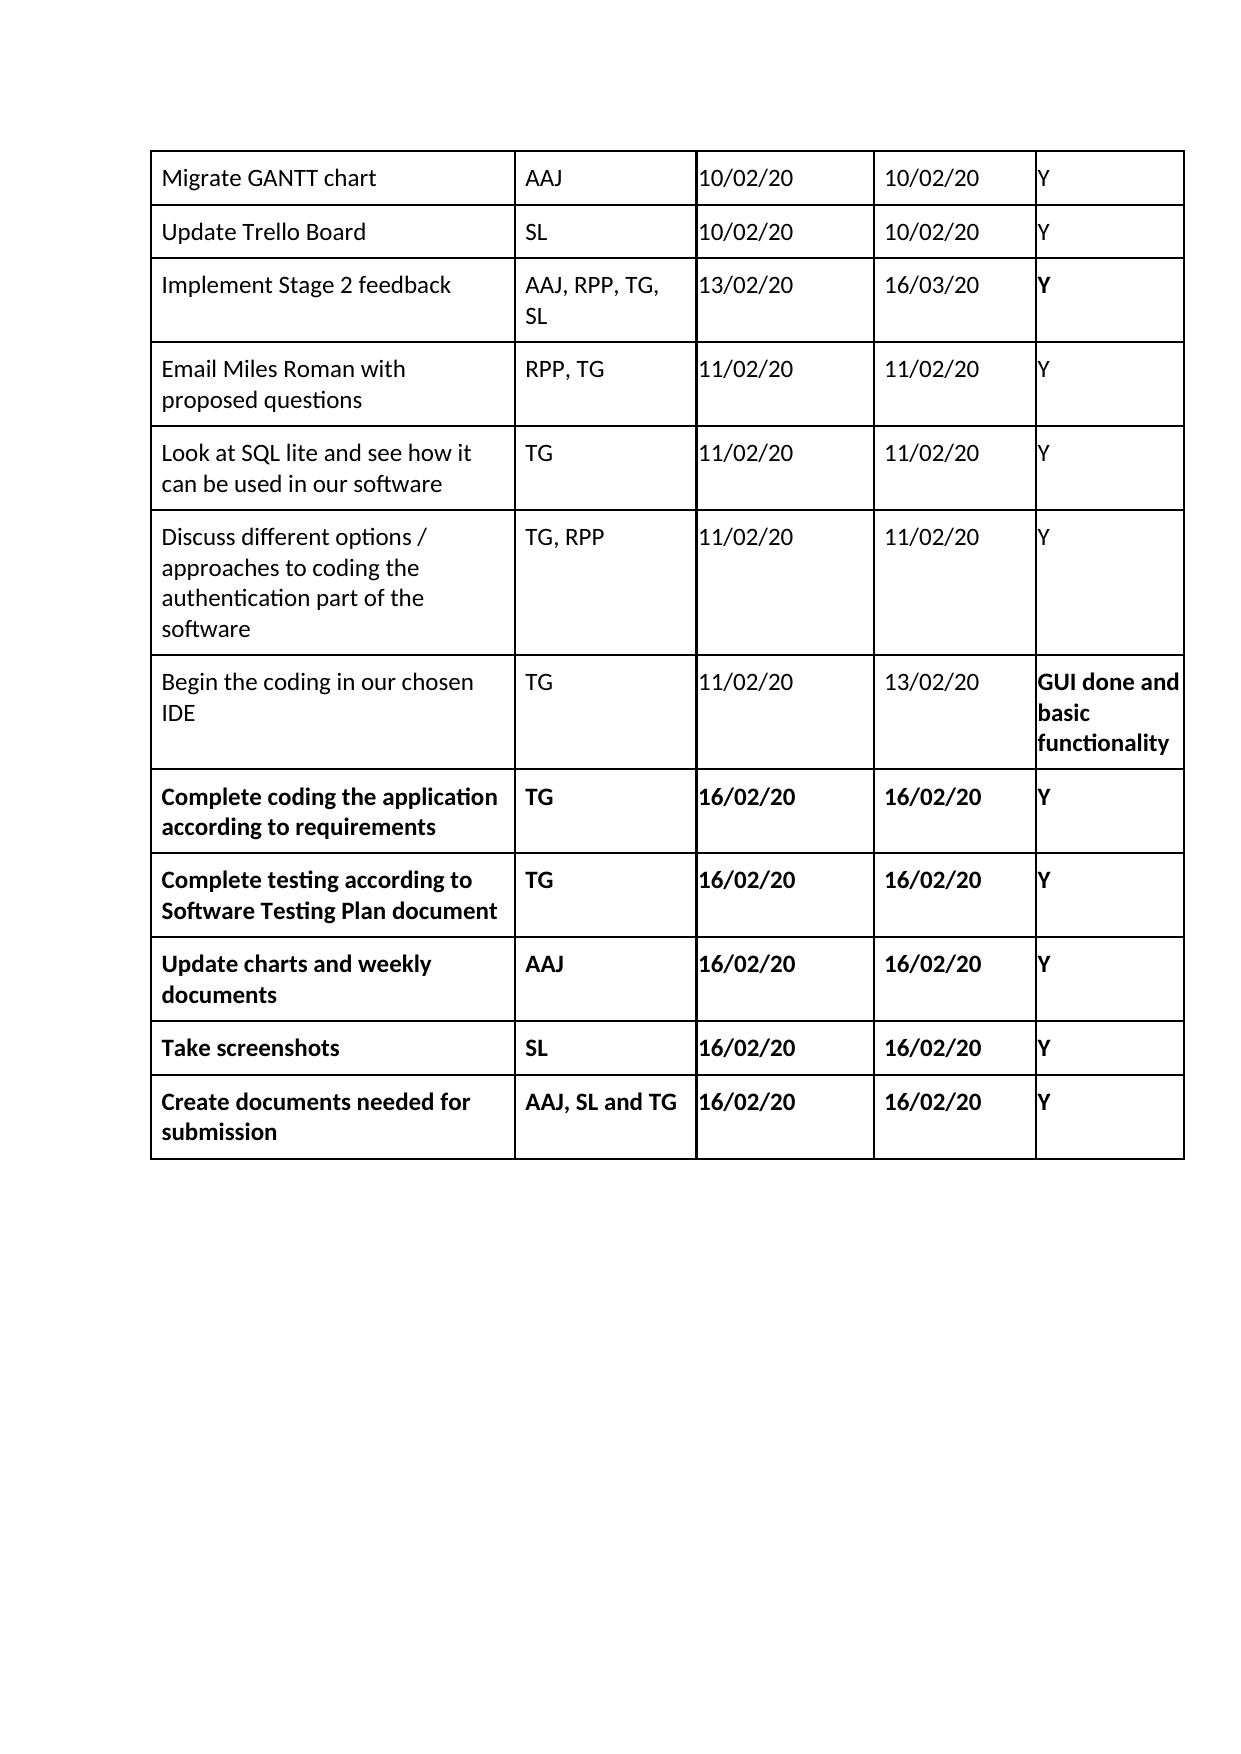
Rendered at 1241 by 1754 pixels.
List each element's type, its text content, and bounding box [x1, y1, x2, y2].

table_cell AAJ [516, 938, 695, 1020]
table_cell Y [1037, 511, 1183, 654]
table_cell TG [516, 656, 695, 768]
table_cell Complete testing according to Software Testing Plan document [152, 854, 514, 936]
table_cell Complete coding the application according to requirements [152, 770, 514, 852]
table_cell 16/02/20 [698, 854, 873, 936]
table_cell 16/02/20 [875, 854, 1035, 936]
table_cell 10/02/20 [875, 152, 1035, 203]
table_cell Update Trello Board [152, 206, 514, 257]
table_cell 11/02/20 [875, 511, 1035, 654]
table_cell 16/02/20 [698, 770, 873, 852]
table_cell Y [1037, 1022, 1183, 1073]
table_cell SL [516, 1022, 695, 1073]
table_cell 13/02/20 [698, 259, 873, 341]
table_cell 16/02/20 [875, 938, 1035, 1020]
table_cell TG, RPP [516, 511, 695, 654]
table_cell AAJ, SL and TG [516, 1076, 695, 1157]
table_cell 11/02/20 [698, 427, 873, 509]
table_cell Y [1037, 938, 1183, 1020]
table_cell Create documents needed for submission [152, 1076, 514, 1157]
table_cell TG [516, 427, 695, 509]
table_cell AAJ, RPP, TG, SL [516, 259, 695, 341]
table_cell Y [1037, 259, 1183, 341]
table_cell 16/03/20 [875, 259, 1035, 341]
table_cell Y [1037, 1076, 1183, 1157]
table_cell Y [1037, 343, 1183, 425]
table_cell SL [516, 206, 695, 257]
table_cell 11/02/20 [698, 511, 873, 654]
table_cell Update charts and weekly documents [152, 938, 514, 1020]
table_cell 11/02/20 [875, 427, 1035, 509]
table_cell RPP, TG [516, 343, 695, 425]
table_cell Email Miles Roman with proposed questions [152, 343, 514, 425]
table_cell 11/02/20 [698, 343, 873, 425]
table_cell Y [1037, 427, 1183, 509]
table_cell TG [516, 770, 695, 852]
table_cell 16/02/20 [698, 1076, 873, 1157]
table_cell 10/02/20 [698, 152, 873, 203]
table_cell Implement Stage 2 feedback [152, 259, 514, 341]
table_cell 16/02/20 [698, 938, 873, 1020]
table_cell Migrate GANTT chart [152, 152, 514, 203]
table_cell Y [1037, 152, 1183, 203]
table_cell 16/02/20 [698, 1022, 873, 1073]
table_cell GUI done and basic functionality [1037, 656, 1183, 768]
table_cell 10/02/20 [698, 206, 873, 257]
table_cell TG [516, 854, 695, 936]
table_cell Y [1037, 854, 1183, 936]
table_cell Y [1037, 770, 1183, 852]
table_cell AAJ [516, 152, 695, 203]
table_cell 16/02/20 [875, 1076, 1035, 1157]
table_cell Begin the coding in our chosen IDE [152, 656, 514, 768]
table_cell Look at SQL lite and see how it can be used in our software [152, 427, 514, 509]
table_cell 11/02/20 [698, 656, 873, 768]
table_cell 10/02/20 [875, 206, 1035, 257]
table_cell 13/02/20 [875, 656, 1035, 768]
table_cell 16/02/20 [875, 1022, 1035, 1073]
table_cell Y [1037, 206, 1183, 257]
table_cell 11/02/20 [875, 343, 1035, 425]
table_cell Take screenshots [152, 1022, 514, 1073]
table_cell 16/02/20 [875, 770, 1035, 852]
table_cell Discuss different options / approaches to coding the authentication part of the software [152, 511, 514, 654]
